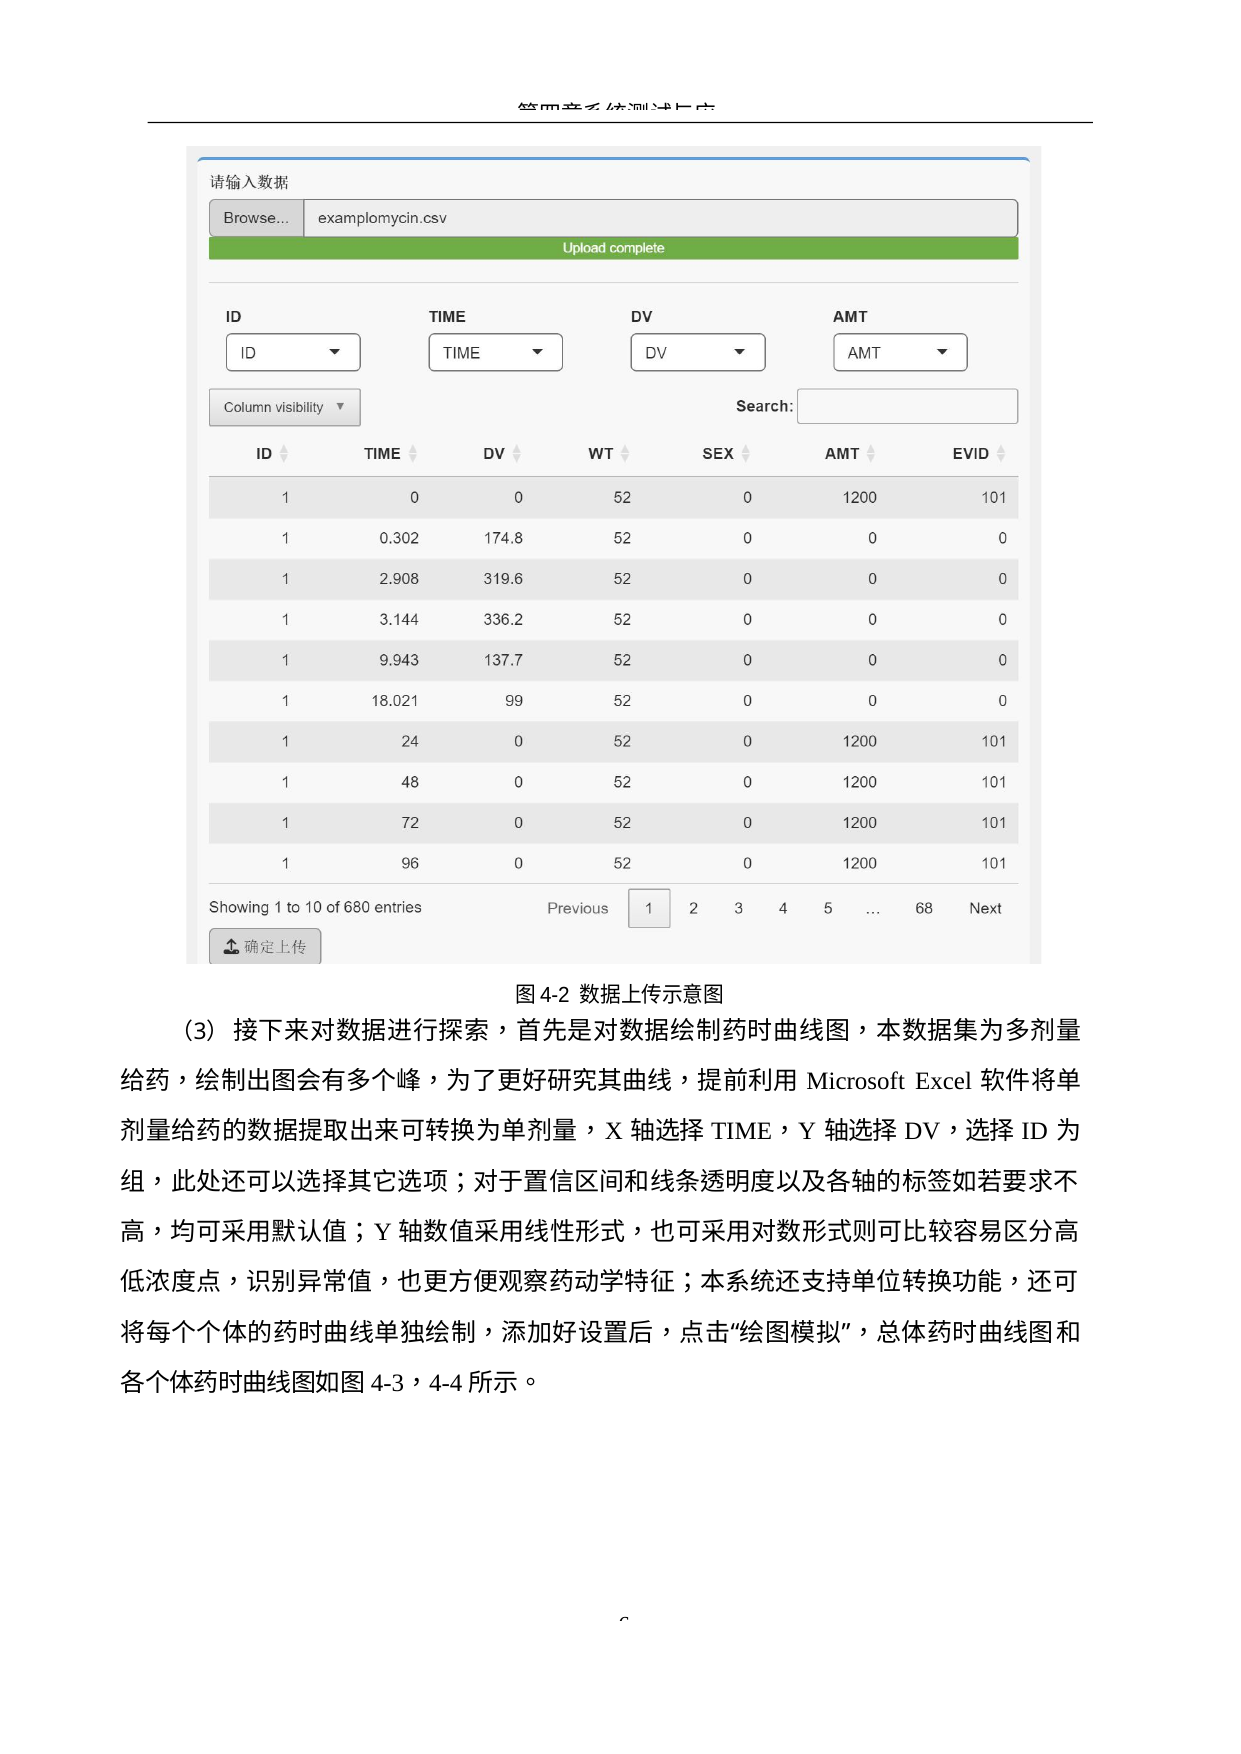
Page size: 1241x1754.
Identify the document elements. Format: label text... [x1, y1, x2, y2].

text 图 4-2 数据上传示意图 [203, 979, 1036, 1008]
picture [186, 146, 1042, 964]
list 接下来对数据进行探索，首先是对数据绘制药时曲线图，本数据集为多剂量给药，绘制出图会有多个峰，为了更好研究其曲线，提前利用 Microsoft Excel 软件将单剂量给药的数据提取出来可转换为单剂量，X 轴选择 TIME，Y 轴选择 DV，选择 ID 为组，此处还可以选择其它选项；对于置信区间和线条透明度以及各轴的标签如若要求不高，均可采用默认值；Y 轴数值采用线性形式，也可采用对数形式则可比较容易区分高低浓度点，识别异常值，也更方便观察药动学特征；本系统还支持单位转换功能，还可将每个个体的药时曲线单独绘制，添加好设置后，点击“绘图模拟”，总体药时曲线图和各个体药时曲线图如图 4-3，4-4 所示。 [120, 1012, 1082, 1398]
